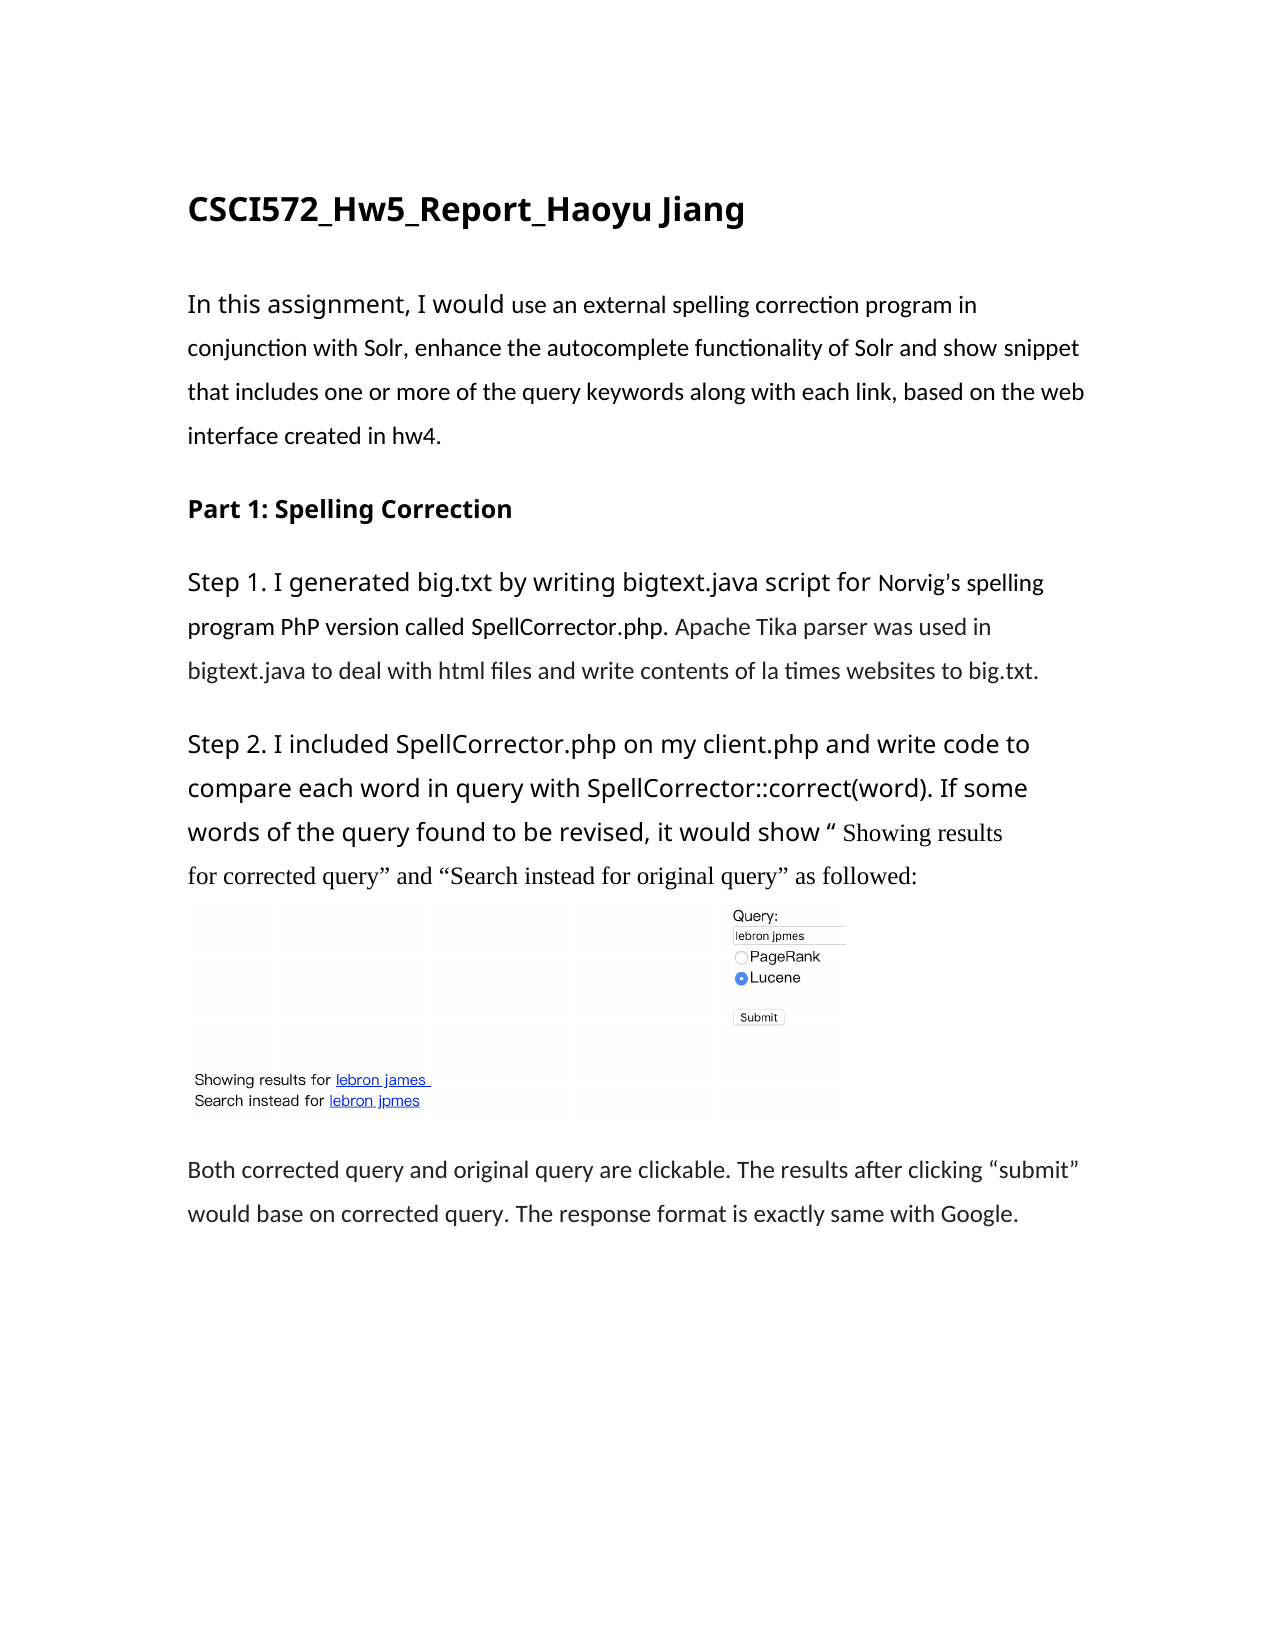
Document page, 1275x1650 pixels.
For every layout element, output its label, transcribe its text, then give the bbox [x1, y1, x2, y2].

text Step 1. I generated big.txt by writing bigtext.java script for Norvig’s spelling program PhP version called SpellCorrector.php. Apache Tika parser was used in bigtext.java to deal with html files and write contents of la times websites to big.txt. [187, 560, 1087, 692]
text Both corrected query and original query are clickable. The results after clicking “submit” would base on corrected query. The response format is exactly same with Google. [187, 1147, 1087, 1235]
text CSCI572_Hw5_Report_Haoyu Jiang [187, 164, 1087, 252]
picture [187, 897, 847, 1116]
text Part 1: Spelling Correction [187, 487, 1087, 531]
text In this assignment, I would use an external spelling correction program in conjunction with Solr, enhance the autocomplete functionality of Solr and show snippet that includes one or more of the query keywords along with each link, based on the web interface created in hw4. [187, 281, 1087, 458]
text Step 2. I included SpellCorrector.php on my client.php and write code to compare each word in query with SpellCorrector::correct(word). If some words of the query found to be revised, it would show “ Showing results for corrected query” and “Search instead for original query” as followed: [187, 721, 1087, 898]
